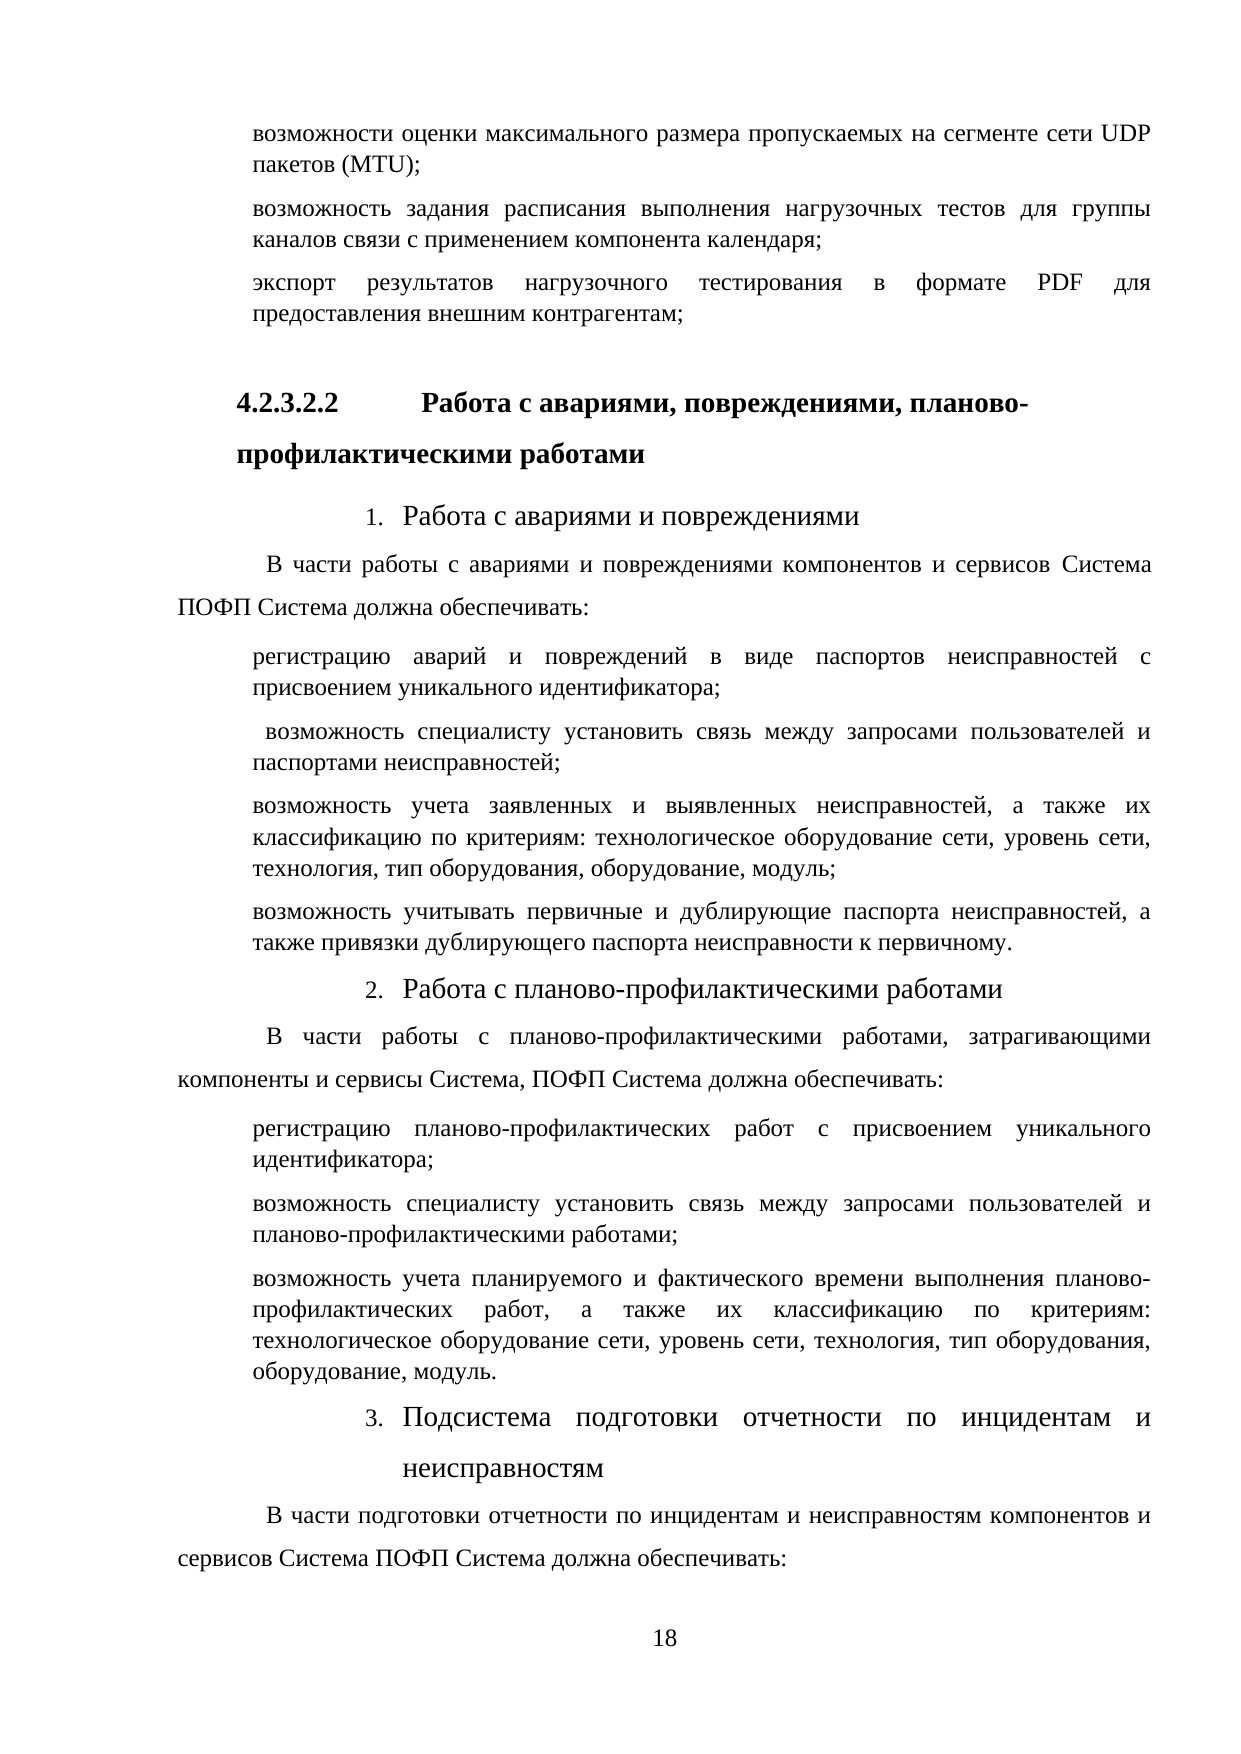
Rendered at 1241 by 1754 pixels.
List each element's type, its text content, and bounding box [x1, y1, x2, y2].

list Подсистема подготовки отчетности по инцидентам и неисправностям [365, 1399, 1152, 1483]
text регистрацию аварий и повреждений в виде паспортов неисправностей с присвоением уникального идентификатора; [252, 641, 1152, 701]
text регистрацию планово-профилактических работ с присвоением уникального идентификатора; [252, 1113, 1152, 1173]
subtitle Работа с авариями, повреждениями, планово-профилактическими работами [236, 385, 1152, 469]
text возможность учитывать первичные и дублирующие паспорта неисправностей, а также привязки дублирующего паспорта неисправности к первичному. [252, 896, 1152, 956]
text возможность учета заявленных и выявленных неисправностей, а также их классификацию по критериям: технологическое оборудование сети, уровень сети, технология, тип оборудования, оборудование, модуль; [252, 791, 1152, 881]
text возможность задания расписания выполнения нагрузочных тестов для группы каналов связи с применением компонента календаря; [252, 193, 1152, 252]
text возможность специалисту установить связь между запросами пользователей и планово-профилактическими работами; [252, 1188, 1152, 1248]
text возможность специалисту установить связь между запросами пользователей и паспортами неисправностей; [252, 716, 1152, 776]
text возможность учета планируемого и фактического времени выполнения планово-профилактических работ, а также их классификацию по критериям: технологическое оборудование сети, уровень сети, технология, тип оборудования, оборудование, модуль. [252, 1263, 1152, 1384]
text В части работы с планово-профилактическими работами, затрагивающими компоненты и сервисы Система, ПОФП Система должна обеспечивать: [177, 1021, 1152, 1093]
text возможности оценки максимального размера пропускаемых на сегменте сети UDP пакетов (MTU); [252, 118, 1152, 178]
text экспорт результатов нагрузочного тестирования в формате PDF для предоставления внешним контрагентам; [252, 267, 1152, 327]
list Работа с планово-профилактическими работами [365, 971, 1152, 1004]
list Работа с авариями и повреждениями [365, 498, 1152, 532]
text В части подготовки отчетности по инцидентам и неисправностям компонентов и сервисов Система ПОФП Система должна обеспечивать: [177, 1500, 1152, 1572]
text В части работы с авариями и повреждениями компонентов и сервисов Система ПОФП Система должна обеспечивать: [177, 549, 1152, 621]
